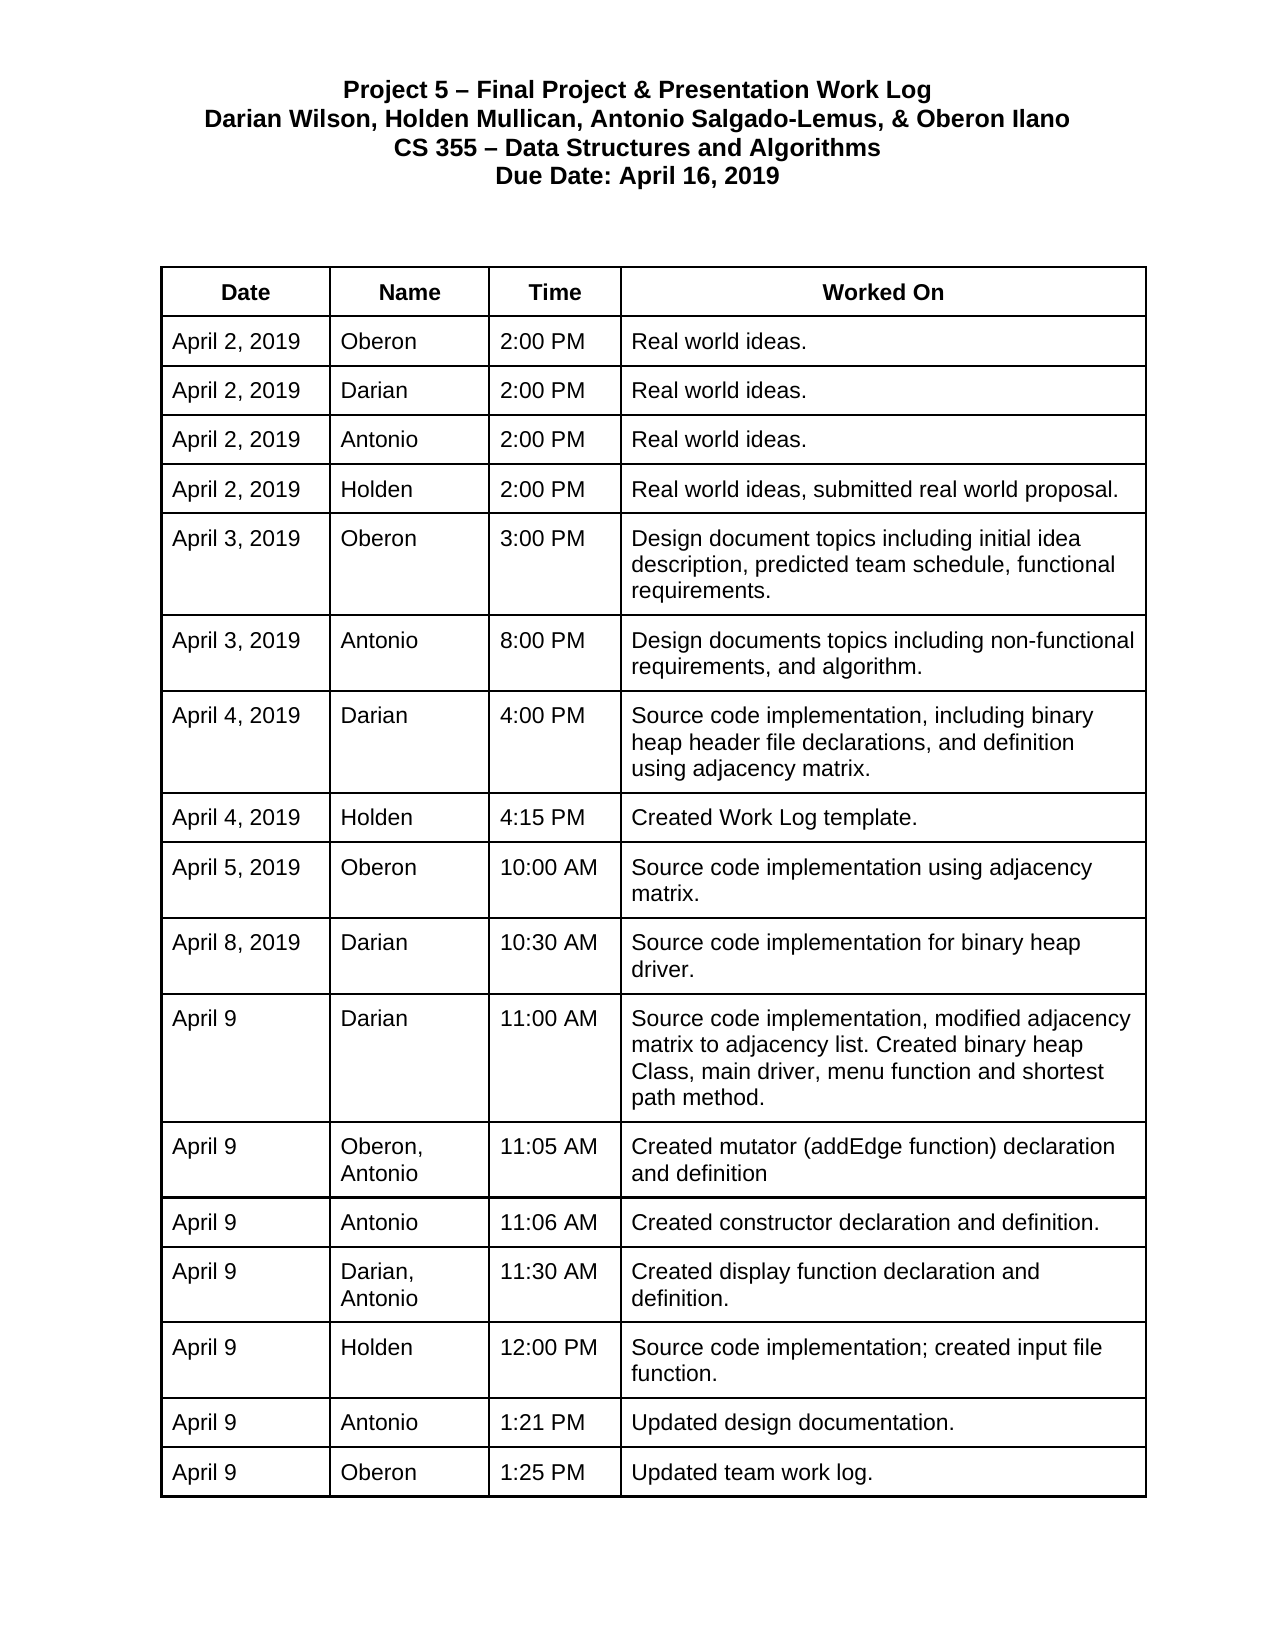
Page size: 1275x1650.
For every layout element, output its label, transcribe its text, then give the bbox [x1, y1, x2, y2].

table_cell Darian [331, 919, 488, 992]
table_cell Design documents topics including non-functional requirements, and algorithm. [622, 616, 1145, 690]
table_cell Created Work Log template. [622, 794, 1145, 841]
table_cell April 2, 2019 [163, 317, 329, 364]
table_cell Oberon [331, 843, 488, 917]
table_cell April 8, 2019 [163, 919, 329, 992]
table_cell Created display function declaration and definition. [622, 1248, 1145, 1321]
table_cell 2:00 PM [490, 367, 620, 414]
table_header Time [490, 268, 620, 315]
table_cell 10:00 AM [490, 843, 620, 917]
table_cell April 2, 2019 [163, 465, 329, 512]
table_cell Holden [331, 1323, 488, 1397]
table_cell Design document topics including initial idea description, predicted team schedule, functional requirements. [622, 514, 1145, 614]
table_cell 2:00 PM [490, 317, 620, 364]
table_cell Source code implementation, including binary heap header file declarations, and definition using adjacency matrix. [622, 692, 1145, 792]
table_cell April 2, 2019 [163, 416, 329, 463]
table_cell Created mutator (addEdge function) declaration and definition [622, 1123, 1145, 1196]
table_header Date [163, 268, 329, 315]
table_cell Source code implementation using adjacency matrix. [622, 843, 1145, 917]
table_cell Oberon [331, 1448, 488, 1495]
table_header Name [331, 268, 488, 315]
table_cell April 4, 2019 [163, 692, 329, 792]
table_cell Real world ideas. [622, 416, 1145, 463]
table_cell April 9 [163, 1248, 329, 1321]
table_cell 8:00 PM [490, 616, 620, 690]
table_cell 4:15 PM [490, 794, 620, 841]
table_cell Real world ideas, submitted real world proposal. [622, 465, 1145, 512]
table_cell April 9 [163, 995, 329, 1121]
table_cell 10:30 AM [490, 919, 620, 992]
table_cell 1:25 PM [490, 1448, 620, 1495]
table_cell Source code implementation; created input file function. [622, 1323, 1145, 1397]
table_cell April 9 [163, 1448, 329, 1495]
table_cell April 9 [163, 1199, 329, 1246]
table_cell Holden [331, 465, 488, 512]
table_cell 2:00 PM [490, 416, 620, 463]
table_cell April 3, 2019 [163, 514, 329, 614]
table_cell Antonio [331, 616, 488, 690]
table_cell 11:30 AM [490, 1248, 620, 1321]
table_cell 11:05 AM [490, 1123, 620, 1196]
table_cell 2:00 PM [490, 465, 620, 512]
table_cell April 5, 2019 [163, 843, 329, 917]
table_header Worked On [622, 268, 1145, 315]
table_cell Antonio [331, 1399, 488, 1446]
table_cell Updated team work log. [622, 1448, 1145, 1495]
table_cell Oberon [331, 317, 488, 364]
table_cell Real world ideas. [622, 367, 1145, 414]
table_cell April 4, 2019 [163, 794, 329, 841]
table_cell Oberon, Antonio [331, 1123, 488, 1196]
table_cell 12:00 PM [490, 1323, 620, 1397]
table_cell Created constructor declaration and definition. [622, 1199, 1145, 1246]
table_cell Antonio [331, 1199, 488, 1246]
table_cell Antonio [331, 416, 488, 463]
table_cell April 9 [163, 1399, 329, 1446]
table_cell April 9 [163, 1123, 329, 1196]
table_cell Darian, Antonio [331, 1248, 488, 1321]
table_cell April 3, 2019 [163, 616, 329, 690]
table_cell Darian [331, 692, 488, 792]
table_cell Real world ideas. [622, 317, 1145, 364]
table_cell 1:21 PM [490, 1399, 620, 1446]
table_cell 3:00 PM [490, 514, 620, 614]
table_cell Source code implementation, modified adjacency matrix to adjacency list. Created binary heap Class, main driver, menu function and shortest path method. [622, 995, 1145, 1121]
table_cell 11:00 AM [490, 995, 620, 1121]
table_cell Oberon [331, 514, 488, 614]
table_cell Updated design documentation. [622, 1399, 1145, 1446]
table_cell 4:00 PM [490, 692, 620, 792]
table_cell Darian [331, 995, 488, 1121]
table_cell Holden [331, 794, 488, 841]
table_cell Source code implementation for binary heap driver. [622, 919, 1145, 992]
table_cell April 2, 2019 [163, 367, 329, 414]
table_cell Darian [331, 367, 488, 414]
table_cell April 9 [163, 1323, 329, 1397]
table_cell 11:06 AM [490, 1199, 620, 1246]
